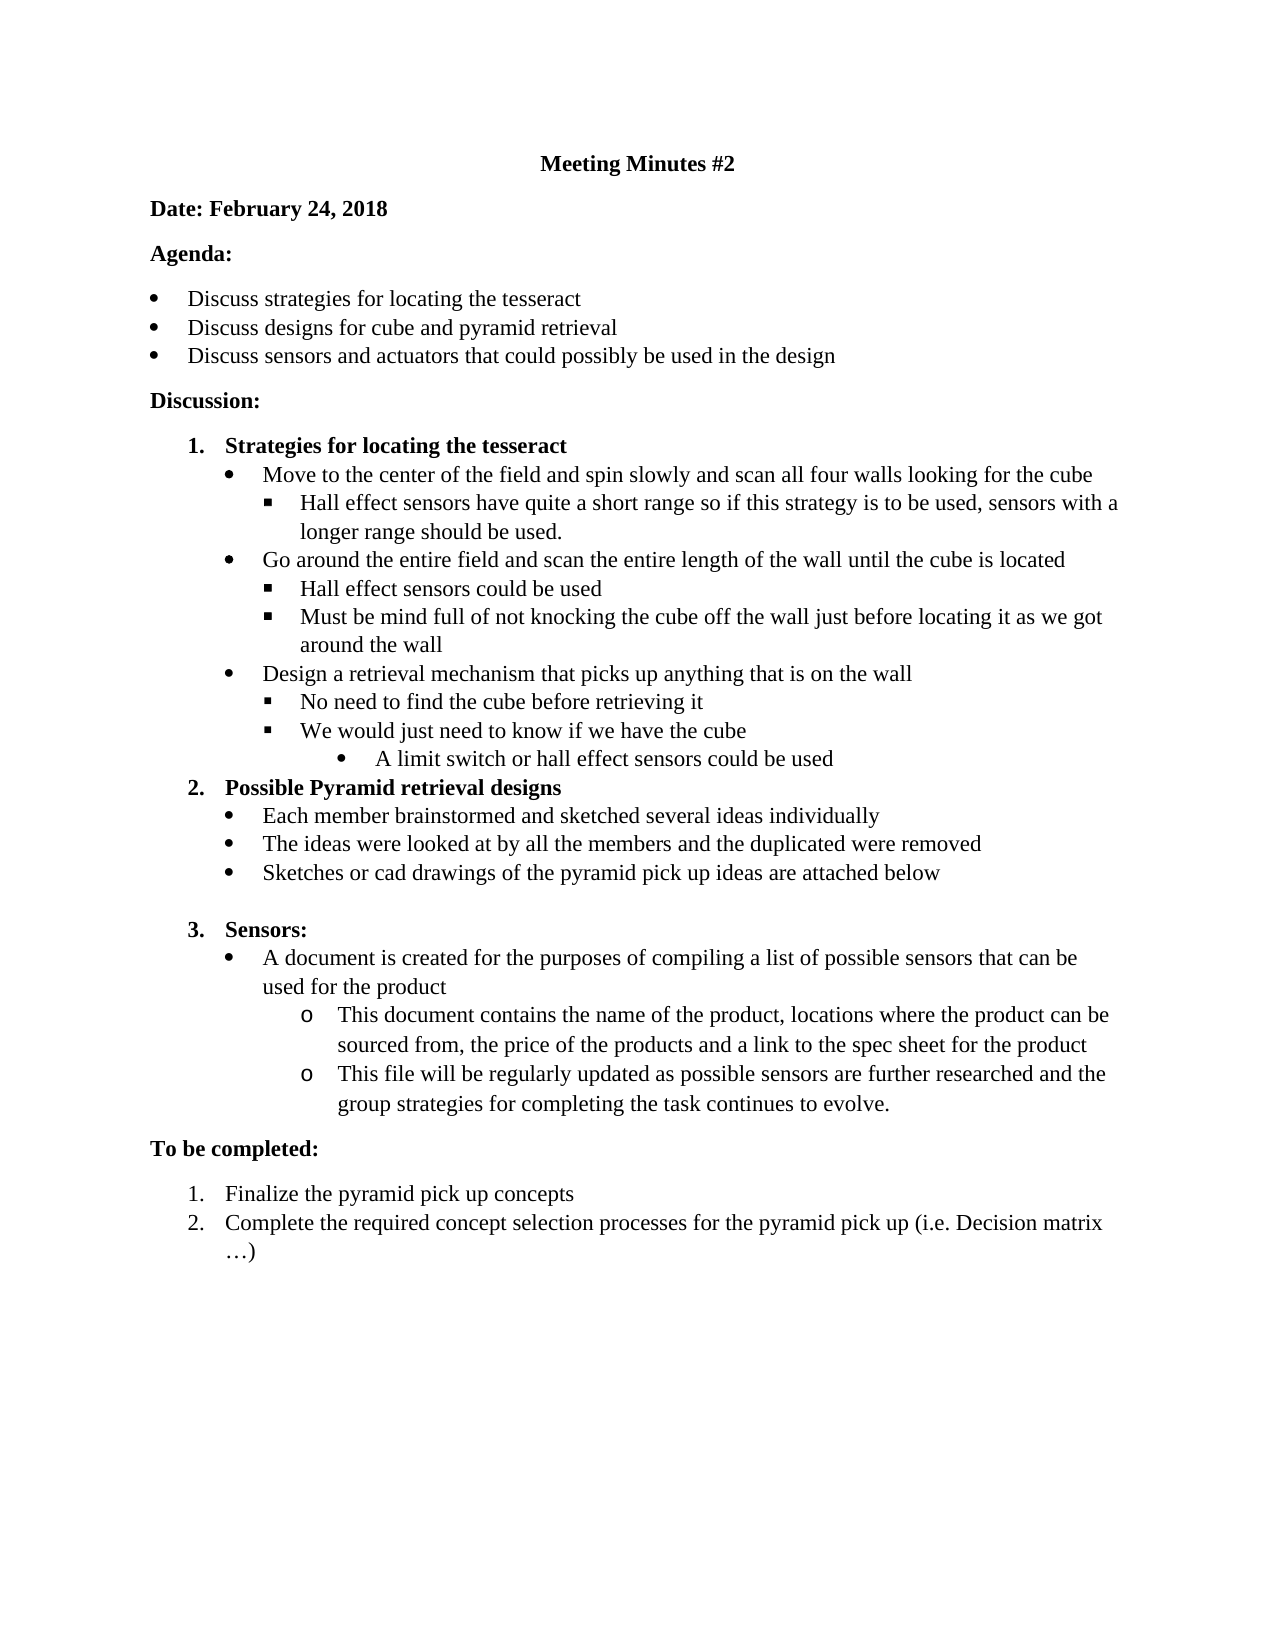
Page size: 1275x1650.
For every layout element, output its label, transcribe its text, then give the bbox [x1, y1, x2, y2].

list No need to find the cube before retrieving it [262, 688, 1125, 715]
list Discuss designs for cube and pyramid retrieval [150, 314, 1125, 340]
list Hall effect sensors have quite a short range so if this strategy is to be used, sensors with a longer range should be used. [262, 489, 1125, 544]
list Discuss sensors and actuators that could possibly be used in the design [150, 342, 1125, 368]
text Discussion: [150, 387, 1125, 414]
list Move to the center of the field and spin slowly and scan all four walls looking for the cube [225, 461, 1125, 487]
list The ideas were looked at by all the members and the duplicated were removed [225, 831, 1125, 857]
list Complete the required concept selection processes for the pyramid pick up (i.e. Decision matrix …) [187, 1209, 1125, 1264]
list Go around the entire field and scan the entire length of the wall until the cube is located [225, 546, 1125, 572]
list We would just need to know if we have the cube [262, 717, 1125, 743]
list This file will be regularly updated as possible sensors are further researched and the group strategies for completing the task continues to evolve. [300, 1060, 1125, 1117]
text To be completed: [150, 1135, 1125, 1162]
list Must be mind full of not knocking the cube off the wall just before locating it as we got around the wall [262, 603, 1125, 658]
list Each member brainstormed and sketched several ideas individually [225, 802, 1125, 828]
list This document contains the name of the product, locations where the product can be sourced from, the price of the products and a link to the spec sheet for the product [300, 1001, 1125, 1058]
list Finalize the pyramid pick up concepts [187, 1180, 1125, 1207]
list Discuss strategies for locating the tesseract [150, 285, 1125, 312]
list Sensors: [187, 916, 1125, 942]
text Meeting Minutes #2 [150, 150, 1125, 176]
text Agenda: [150, 240, 1125, 267]
list Strategies for locating the tesseract [187, 432, 1125, 459]
text Date: February 24, 2018 [150, 195, 1125, 221]
list Possible Pyramid retrieval designs [187, 774, 1125, 800]
list A document is created for the purposes of compiling a list of possible sensors that can be used for the product [225, 944, 1125, 999]
list Hall effect sensors could be used [262, 574, 1125, 601]
list A limit switch or hall effect sensors could be used [337, 745, 1125, 772]
list Design a retrieval mechanism that picks up anything that is on the wall [225, 660, 1125, 686]
list Sketches or cad drawings of the pyramid pick up ideas are attached below [225, 859, 1125, 885]
